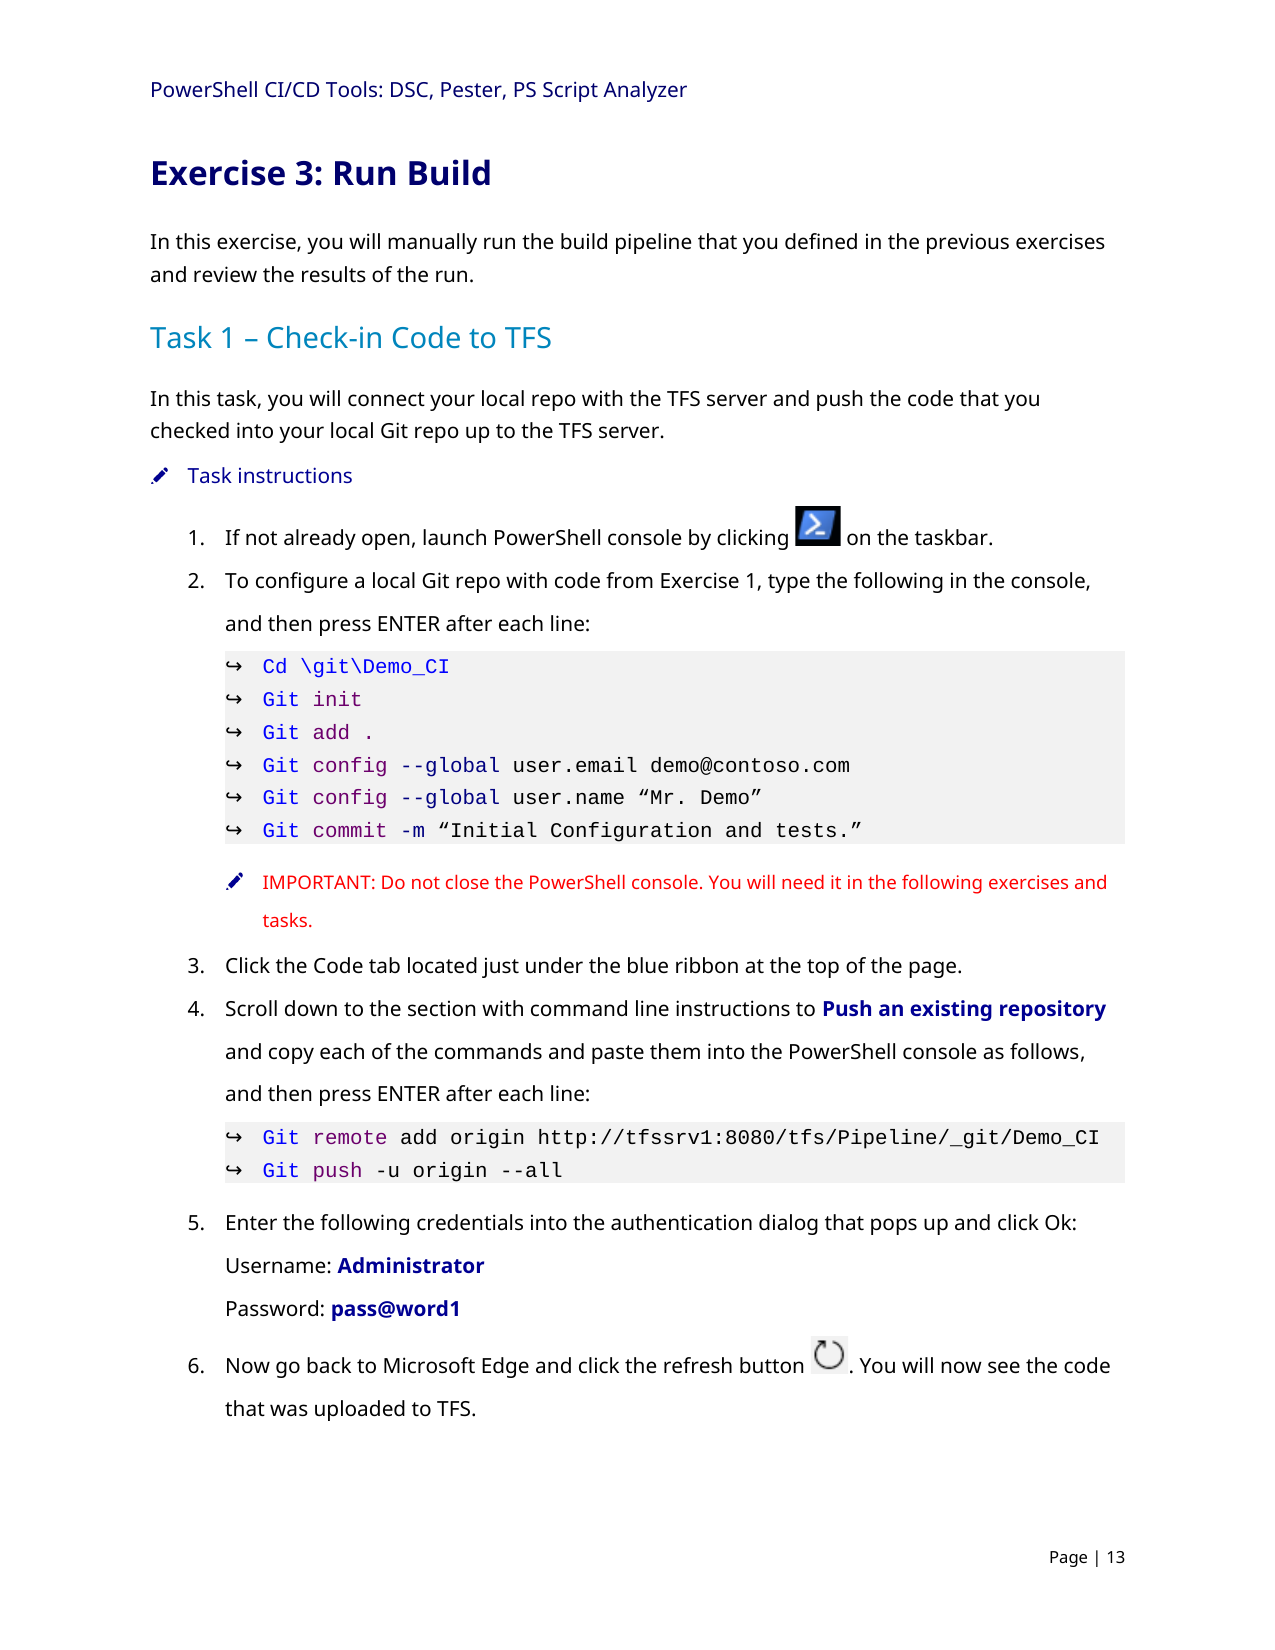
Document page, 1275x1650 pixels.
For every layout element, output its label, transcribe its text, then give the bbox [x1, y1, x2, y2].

picture [810, 1336, 849, 1374]
list If not already open, launch PowerShell console by clicking on the taskbar. [187, 507, 1125, 552]
list Git commit -m “Initial Configuration and tests.” [225, 815, 1125, 844]
subtitle Exercise 3: Run Build [150, 150, 1125, 195]
list Git push -u origin --all [225, 1155, 1125, 1183]
list To configure a local Git repo with code from Exercise 1, type the following in the console, and then press ENTER after each line: [187, 566, 1125, 637]
list Scroll down to the section with command line instructions to Push an existing repository and copy each of the commands and paste them into the PowerShell console as follows, and then press ENTER after each line: [187, 994, 1125, 1108]
list Git config --global user.email demo@contoso.com [225, 750, 1125, 778]
text In this exercise, you will manually run the build pipeline that you defined in the previous exercises and review the results of the run. [150, 227, 1125, 288]
text In this task, you will connect your local repo with the TFS server and push the code that you checked into your local Git repo up to the TFS server. [150, 384, 1125, 445]
list Password: pass@word1 [225, 1294, 1125, 1322]
list Git config --global user.name “Mr. Demo” [225, 782, 1125, 811]
list IMPORTANT: Do not close the PowerShell console. You will need it in the following exercises and tasks. [225, 869, 1125, 933]
subtitle Task 1 – Check-in Code to TFS [150, 317, 1125, 357]
picture [795, 506, 841, 546]
text Task instructions [150, 462, 1125, 490]
list Username: Administrator [225, 1251, 1125, 1279]
picture [151, 467, 168, 484]
list Enter the following credentials into the authentication dialog that pops up and click Ok: [187, 1208, 1125, 1237]
list Click the Code tab located just under the blue ribbon at the top of the page. [187, 952, 1125, 980]
list Cd \git\Demo_CI [225, 651, 1125, 680]
list Now go back to Microsoft Edge and click the refresh button . You will now see the code that was uploaded to TFS. [187, 1336, 1125, 1423]
list Git add . [225, 717, 1125, 745]
list Git init [225, 684, 1125, 713]
picture [226, 872, 243, 890]
list Git remote add origin http://tfssrv1:8080/tfs/Pipeline/_git/Demo_CI [225, 1122, 1125, 1151]
